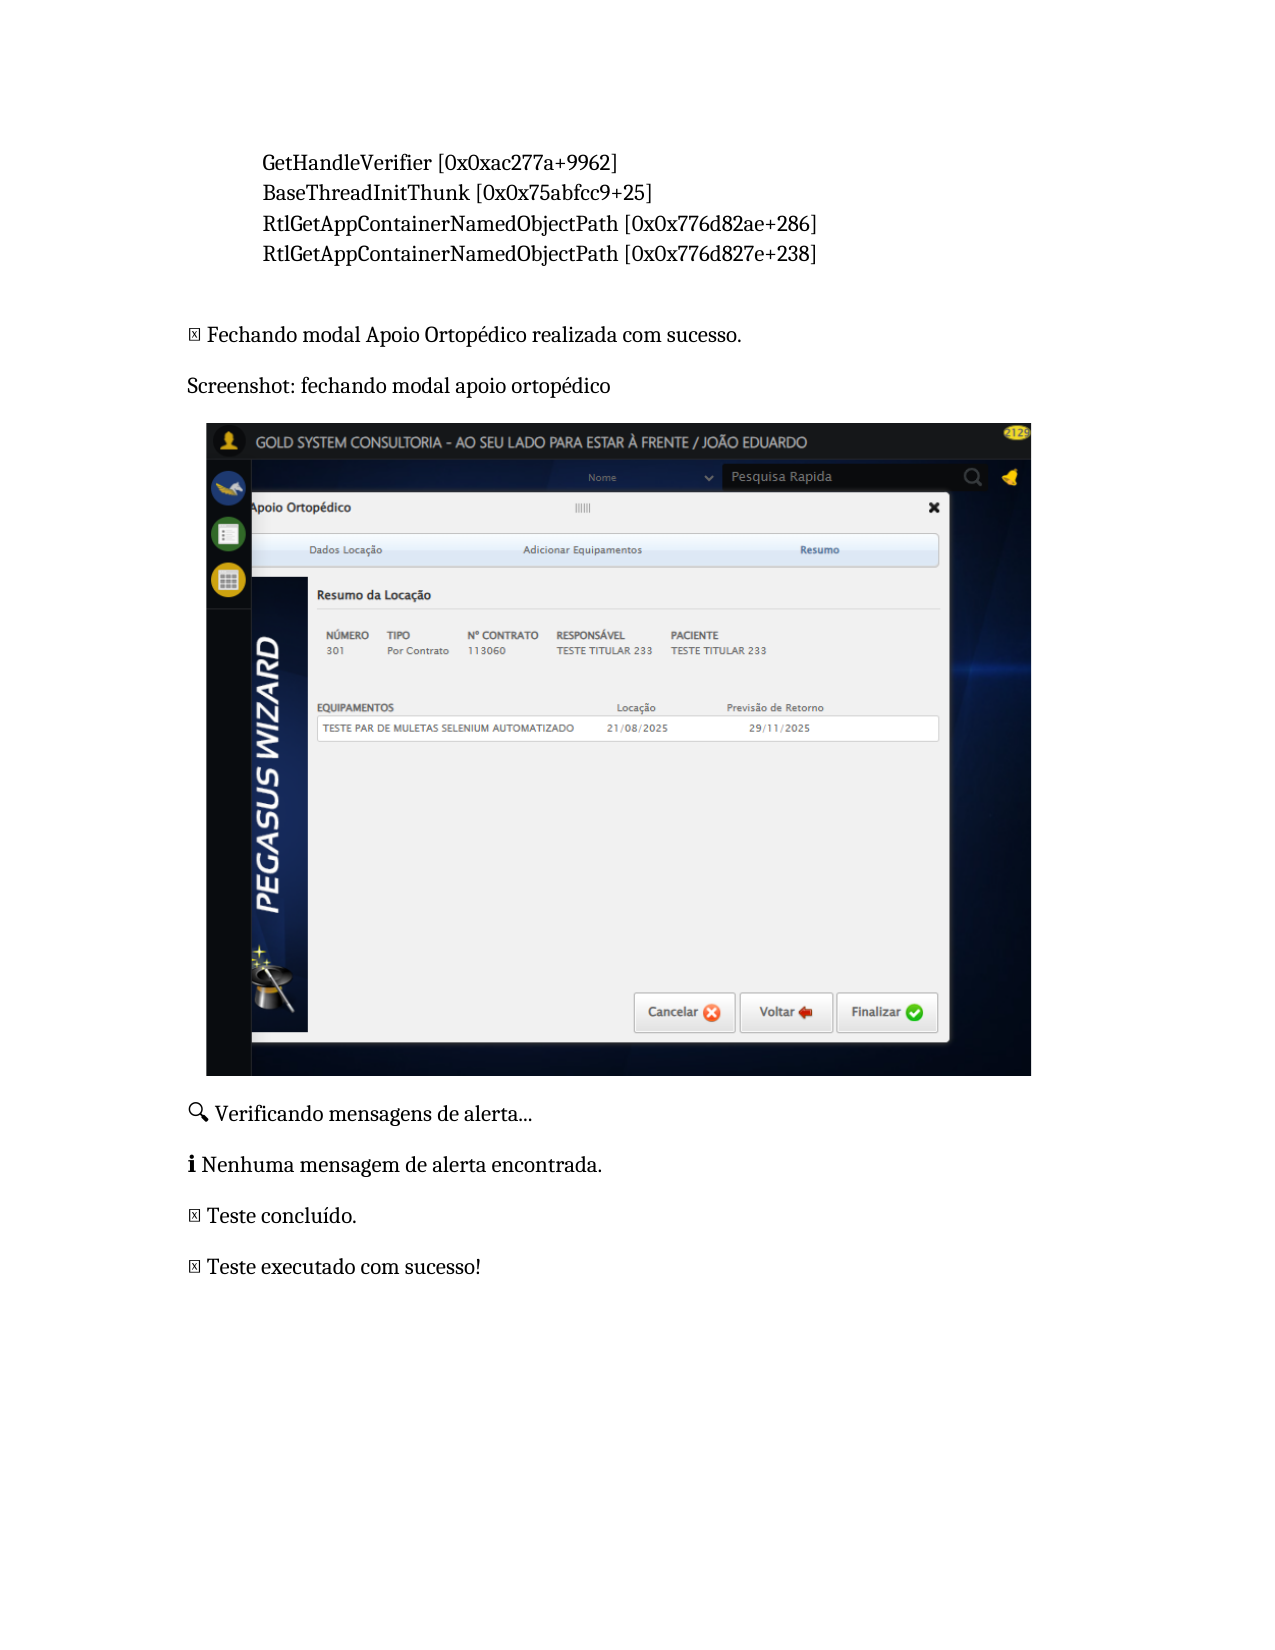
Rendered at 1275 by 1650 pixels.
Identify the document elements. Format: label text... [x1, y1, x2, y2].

text ✅ Teste executado com sucesso! [187, 1254, 1087, 1280]
text ✅ Fechando modal Apoio Ortopédico realizada com sucesso. [187, 322, 1087, 348]
text ✅ Teste concluído. [187, 1203, 1087, 1229]
picture [206, 423, 1032, 1076]
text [187, 150, 1087, 297]
text Screenshot: fechando modal apoio ortopédico [187, 373, 1087, 399]
text 🔍 Verificando mensagens de alerta... [187, 1101, 1087, 1127]
text ℹ️ Nenhuma mensagem de alerta encontrada. [187, 1152, 1087, 1178]
